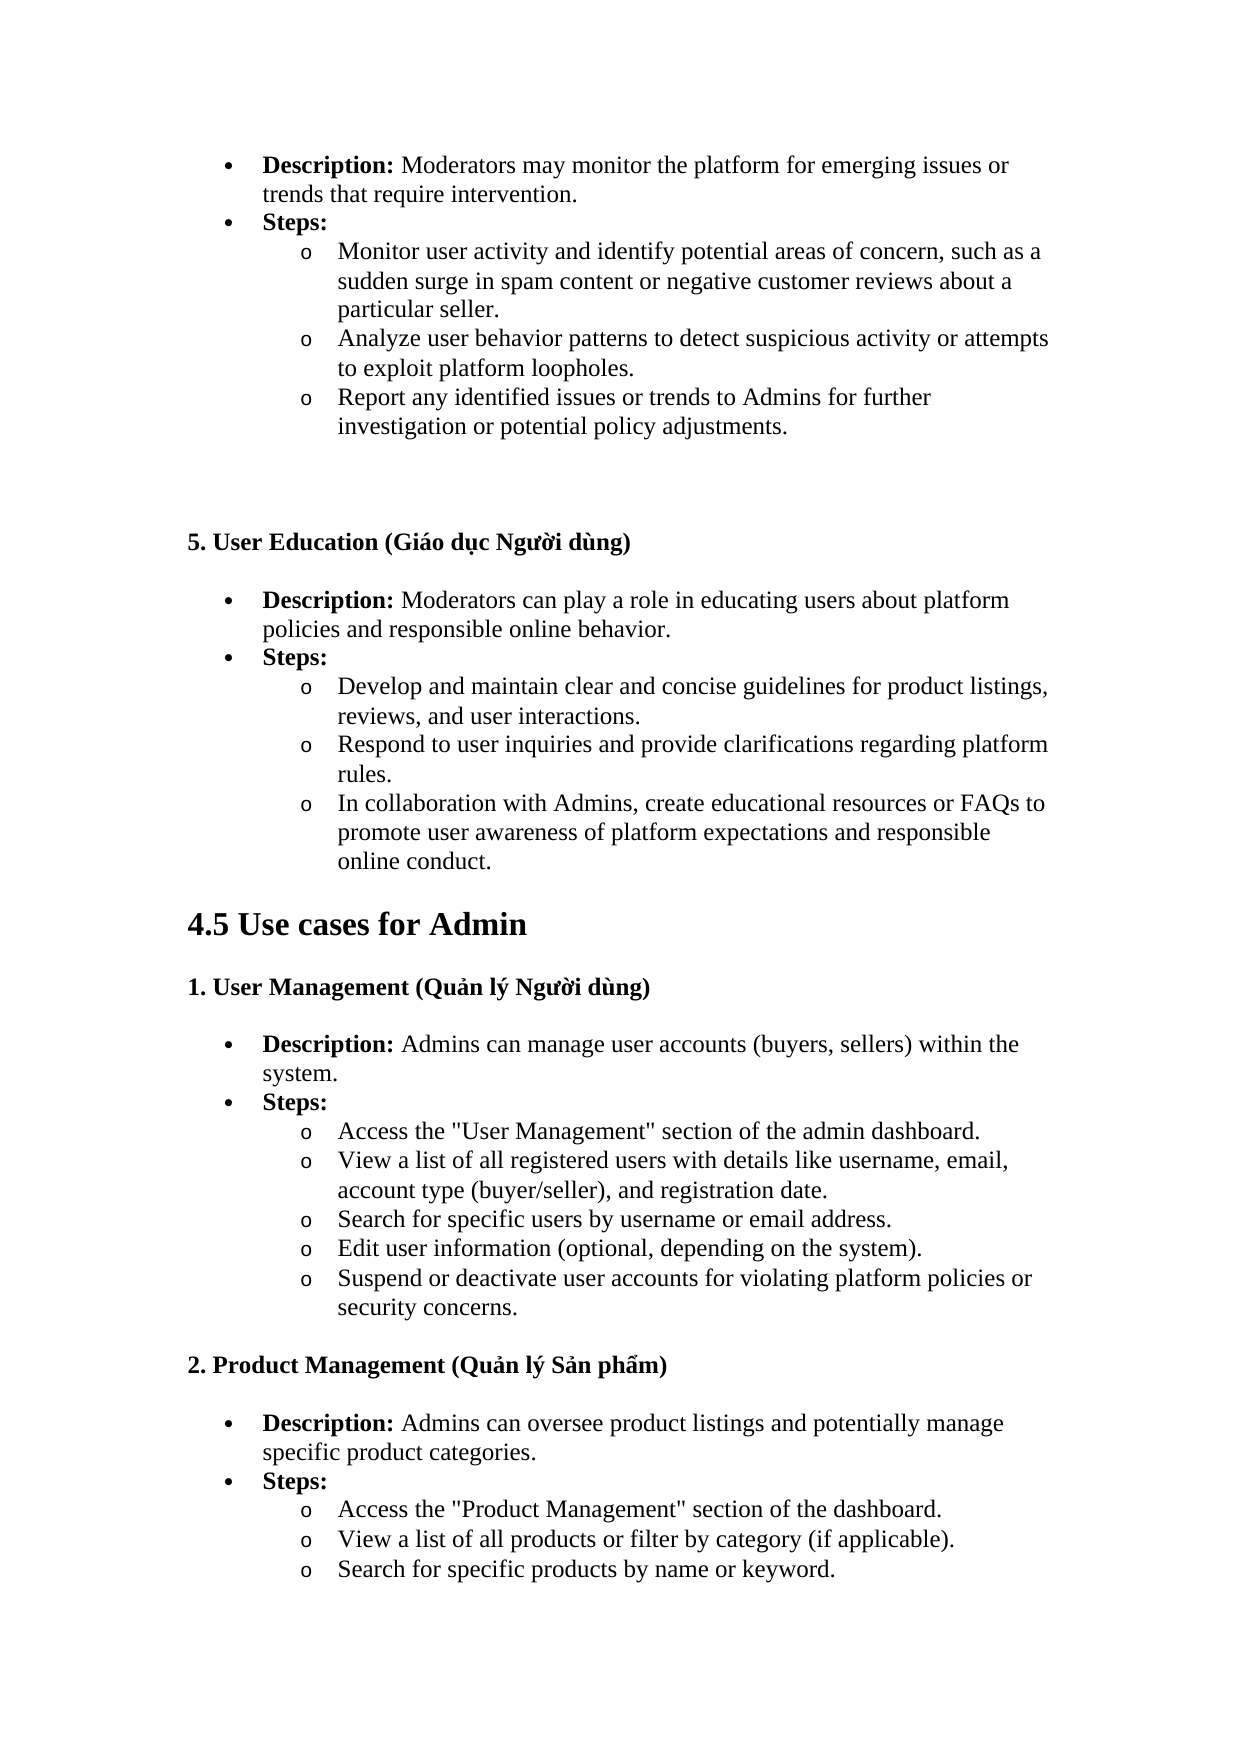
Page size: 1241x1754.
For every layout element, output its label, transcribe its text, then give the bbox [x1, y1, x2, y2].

list In collaboration with Admins, create educational resources or FAQs to promote user awareness of platform expectations and responsible online conduct. [300, 788, 1053, 875]
list Develop and maintain clear and concise guidelines for product listings, reviews, and user interactions. [300, 671, 1053, 729]
list Search for specific products by name or keyword. [300, 1554, 1053, 1583]
list View a list of all products or filter by category (if applicable). [300, 1524, 1053, 1554]
text 1. User Management (Quản lý Người dùng) [187, 972, 1053, 1000]
list Suspend or deactivate user accounts for violating platform policies or security concerns. [300, 1263, 1053, 1321]
list Steps: [225, 642, 1053, 671]
list Monitor user activity and identify potential areas of concern, such as a sudden surge in spam content or negative customer reviews about a particular seller. [300, 236, 1053, 323]
list Access the "User Management" section of the admin dashboard. [300, 1116, 1053, 1145]
list Report any identified issues or trends to Admins for further investigation or potential policy adjustments. [300, 382, 1053, 440]
list Description: Admins can manage user accounts (buyers, sellers) within the system. [225, 1029, 1053, 1087]
list Steps: [225, 207, 1053, 236]
list Search for specific users by username or email address. [300, 1204, 1053, 1233]
text 5. User Education (Giáo dục Người dùng) [187, 527, 1053, 556]
list Analyze user behavior patterns to detect suspicious activity or attempts to exploit platform loopholes. [300, 323, 1053, 382]
list Respond to user inquiries and provide clarifications regarding platform rules. [300, 729, 1053, 788]
text 2. Product Management (Quản lý Sản phẩm) [187, 1350, 1053, 1379]
list Access the "Product Management" section of the dashboard. [300, 1494, 1053, 1524]
list View a list of all registered users with details like username, email, account type (buyer/seller), and registration date. [300, 1145, 1053, 1204]
text 4.5 Use cases for Admin [187, 904, 1053, 942]
list Description: Moderators may monitor the platform for emerging issues or trends that require intervention. [225, 150, 1053, 207]
list Steps: [225, 1087, 1053, 1116]
list Edit user information (optional, depending on the system). [300, 1233, 1053, 1263]
list Steps: [225, 1466, 1053, 1494]
list Description: Admins can oversee product listings and potentially manage specific product categories. [225, 1408, 1053, 1466]
list Description: Moderators can play a role in educating users about platform policies and responsible online behavior. [225, 585, 1053, 642]
